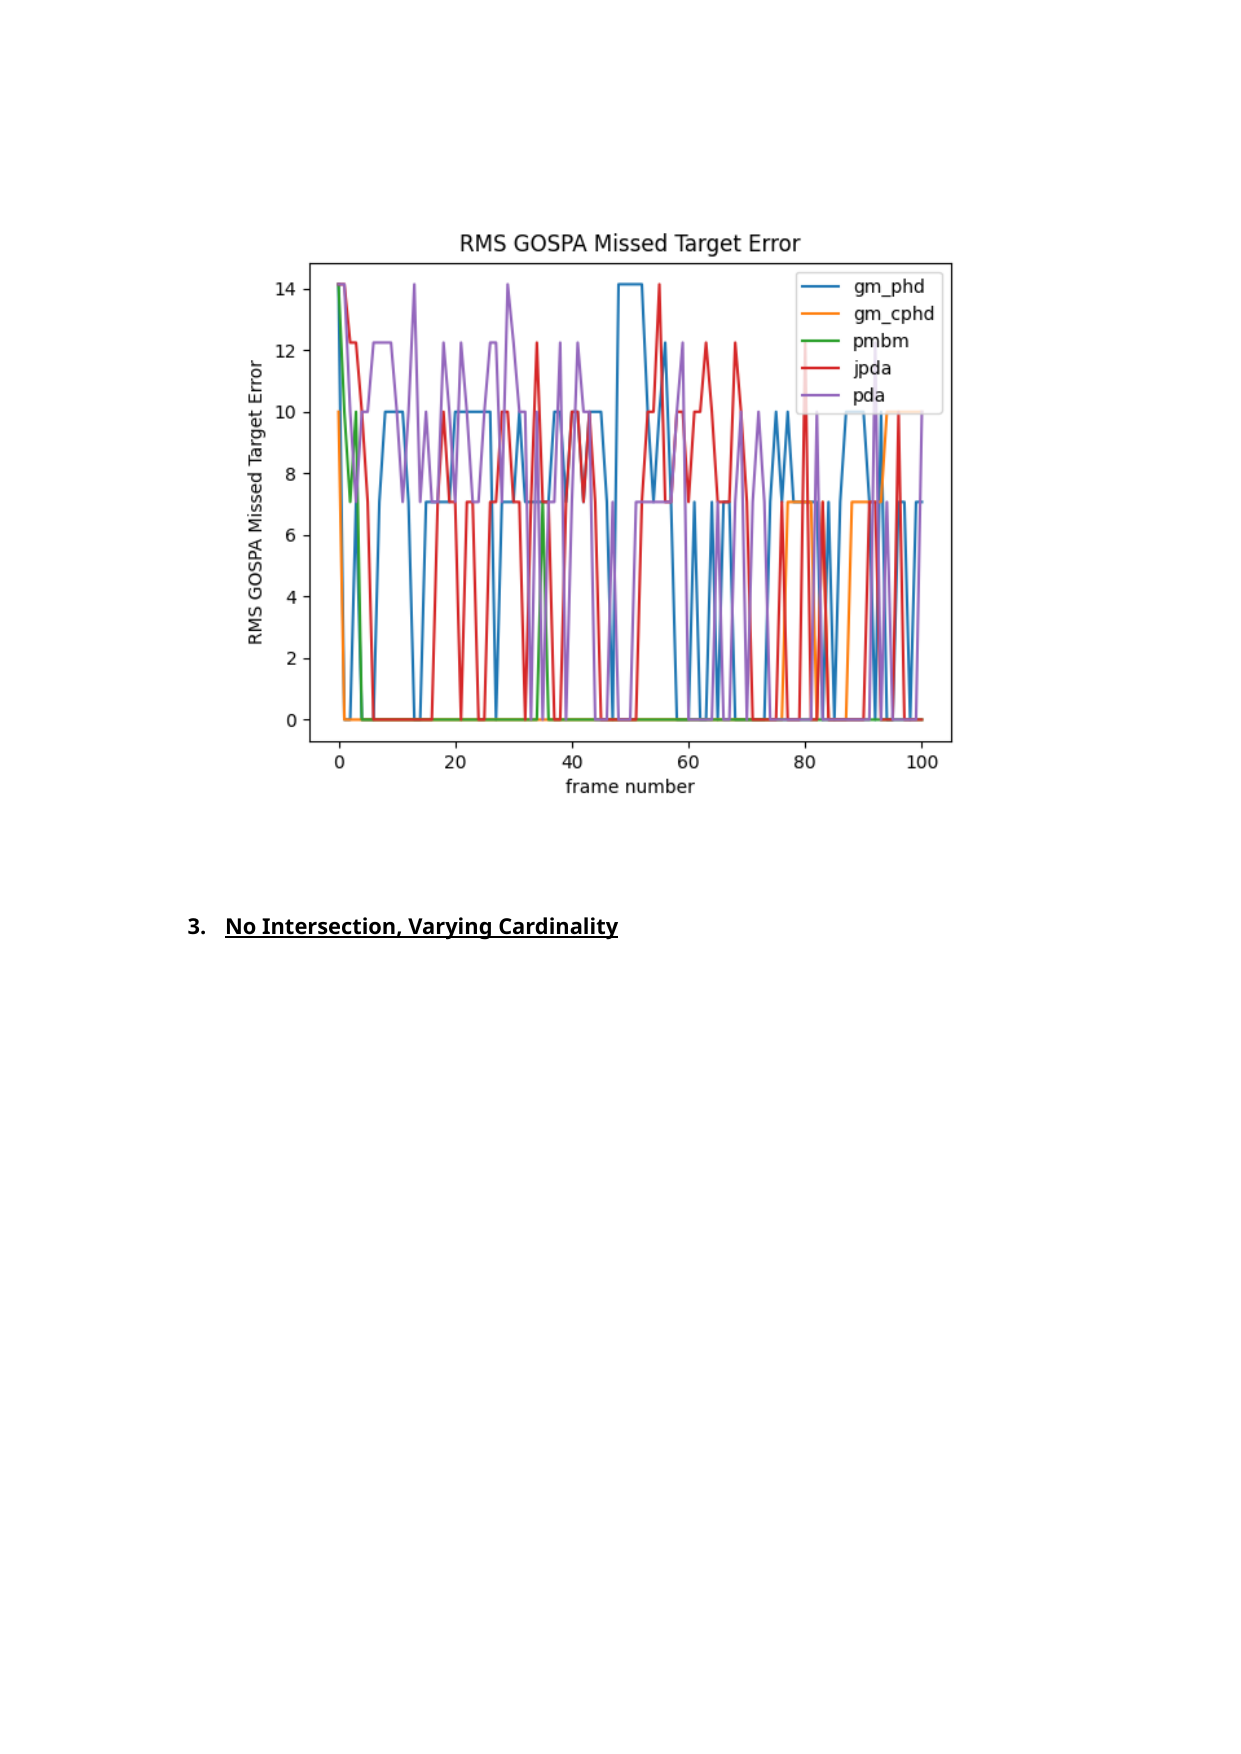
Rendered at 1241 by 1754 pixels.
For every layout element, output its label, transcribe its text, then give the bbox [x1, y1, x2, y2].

list No Intersection, Varying Cardinality [187, 909, 1053, 942]
picture [206, 188, 1034, 810]
